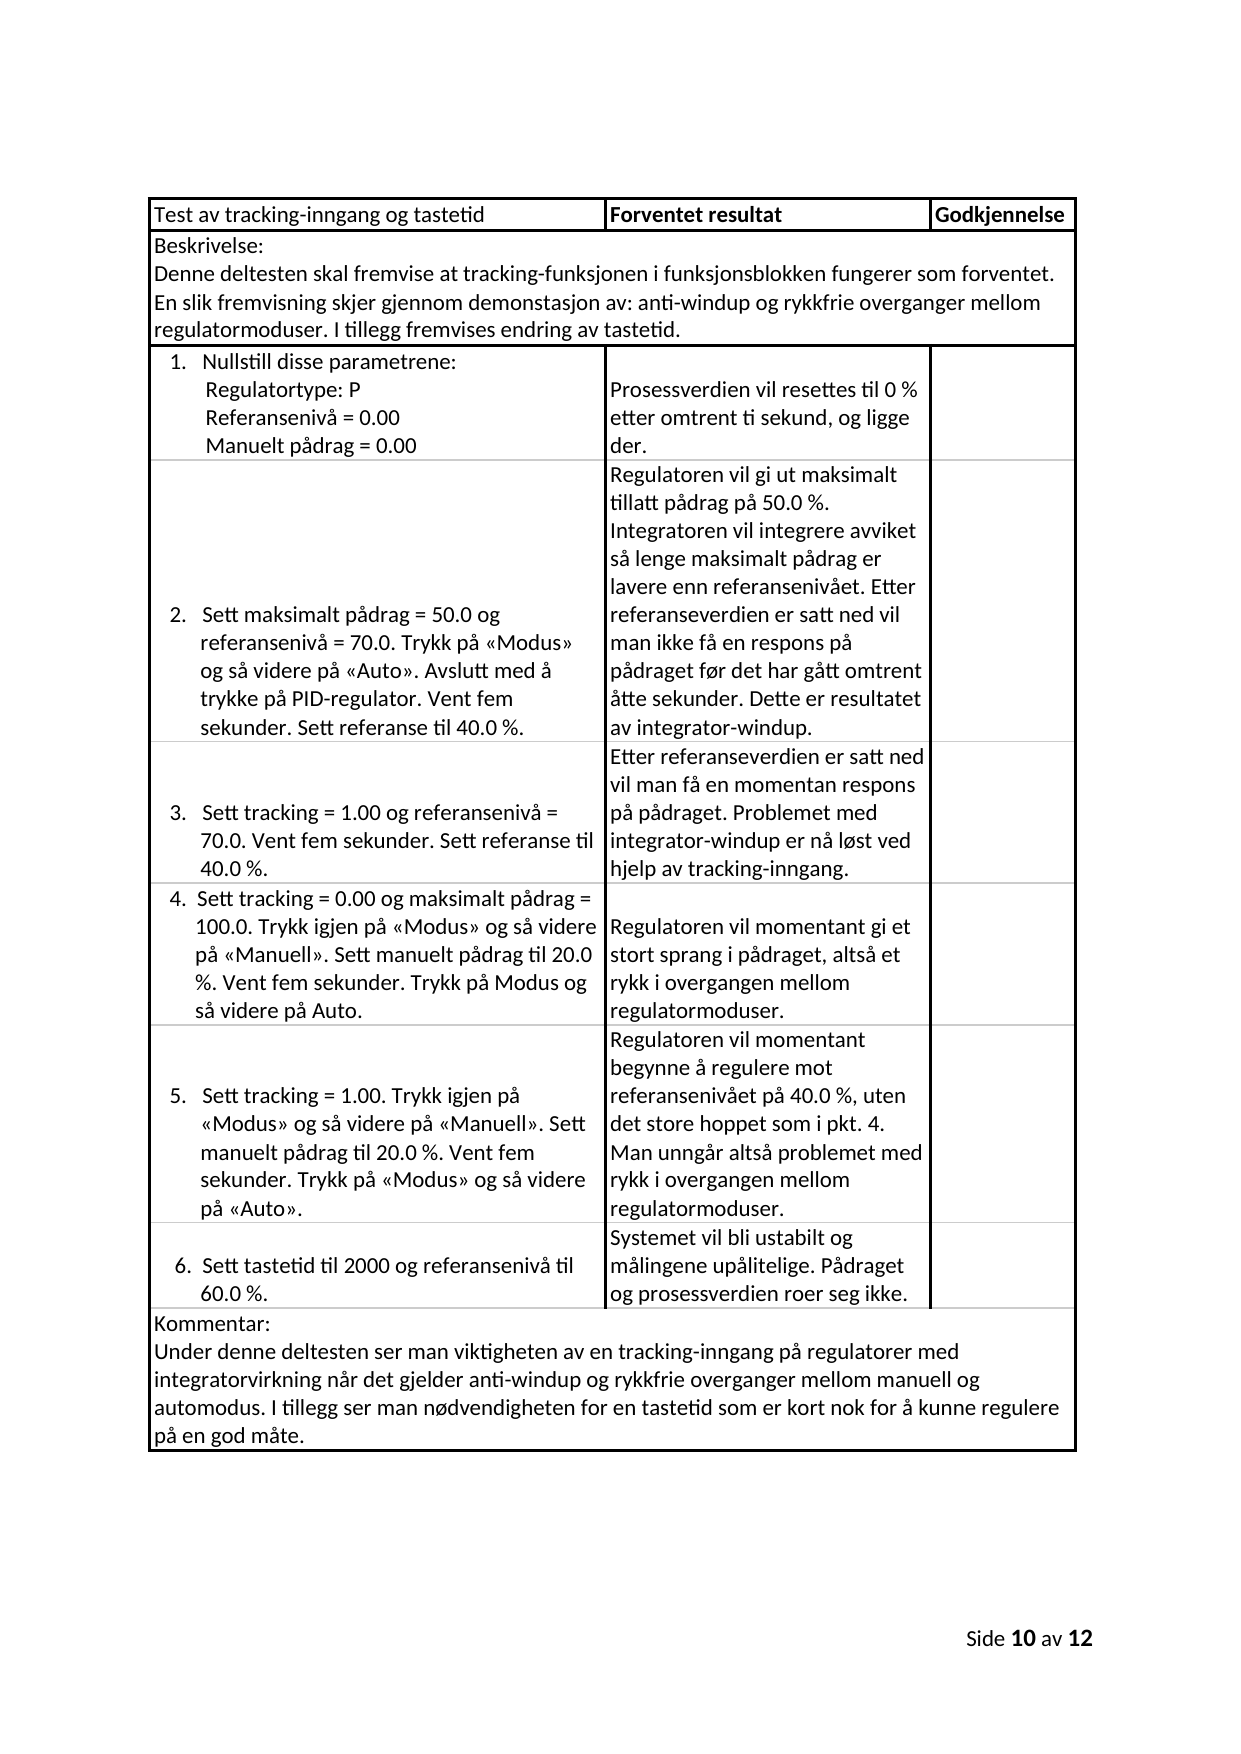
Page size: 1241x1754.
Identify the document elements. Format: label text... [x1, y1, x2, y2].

table_cell [932, 742, 1074, 882]
table_cell 1. Nullstill disse parametrene: Regulatortype: P Referansenivå = 0.00 Manuelt pådrag = 0.00 [151, 347, 604, 459]
table_cell Regulatoren vil momentant gi et stort sprang i pådraget, altså et rykk i overgangen mellom regulatormoduser. [607, 884, 929, 1024]
table_cell [932, 1026, 1074, 1222]
table_header Test av tracking-inngang og tastetid [151, 200, 604, 228]
table_cell Etter referanseverdien er satt ned vil man få en momentan respons på pådraget. Problemet med integrator-windup er nå løst ved hjelp av tracking-inngang. [607, 742, 929, 882]
table_cell 6. Sett tastetid til 2000 og referansenivå til 60.0 %. [151, 1223, 604, 1307]
table_cell [932, 884, 1074, 1024]
table_cell Regulatoren vil momentant begynne å regulere mot referansenivået på 40.0 %, uten det store hoppet som i pkt. 4. Man unngår altså problemet med rykk i overgangen mellom regulatormoduser. [607, 1026, 929, 1222]
table_cell Beskrivelse: Denne deltesten skal fremvise at tracking-funksjonen i funksjonsblokken fungerer som forventet. En slik fremvisning skjer gjennom demonstasjon av: anti-windup og rykkfrie overganger mellom regulatormoduser. I tillegg fremvises endring av tastetid. [151, 232, 1074, 344]
table_cell 3. Sett tracking = 1.00 og referansenivå = 70.0. Vent fem sekunder. Sett referanse til 40.0 %. [151, 742, 604, 882]
table_cell 2. Sett maksimalt pådrag = 50.0 og referansenivå = 70.0. Trykk på «Modus» og så videre på «Auto». Avslutt med å trykke på PID-regulator. Vent fem sekunder. Sett referanse til 40.0 %. [151, 461, 604, 741]
table_header Godkjennelse [932, 200, 1074, 228]
table_header Forventet resultat [607, 200, 929, 228]
table_cell Regulatoren vil gi ut maksimalt tillatt pådrag på 50.0 %. Integratoren vil integrere avviket så lenge maksimalt pådrag er lavere enn referansenivået. Etter referanseverdien er satt ned vil man ikke få en respons på pådraget før det har gått omtrent åtte sekunder. Dette er resultatet av integrator-windup. [607, 461, 929, 741]
table_cell 4. Sett tracking = 0.00 og maksimalt pådrag = 100.0. Trykk igjen på «Modus» og så videre på «Manuell». Sett manuelt pådrag til 20.0 %. Vent fem sekunder. Trykk på Modus og så videre på Auto. [151, 884, 604, 1024]
table_cell 5. Sett tracking = 1.00. Trykk igjen på «Modus» og så videre på «Manuell». Sett manuelt pådrag til 20.0 %. Vent fem sekunder. Trykk på «Modus» og så videre på «Auto». [151, 1026, 604, 1222]
table_cell Systemet vil bli ustabilt og målingene upålitelige. Pådraget og prosessverdien roer seg ikke. [607, 1223, 929, 1307]
table_cell Kommentar: Under denne deltesten ser man viktigheten av en tracking-inngang på regulatorer med integratorvirkning når det gjelder anti-windup og rykkfrie overganger mellom manuell og automodus. I tillegg ser man nødvendigheten for en tastetid som er kort nok for å kunne regulere på en god måte. [151, 1309, 1074, 1449]
table_cell [932, 461, 1074, 741]
table_cell [932, 1223, 1074, 1307]
table_cell [932, 347, 1074, 459]
table_cell Prosessverdien vil resettes til 0 % etter omtrent ti sekund, og ligge der. [607, 347, 929, 459]
